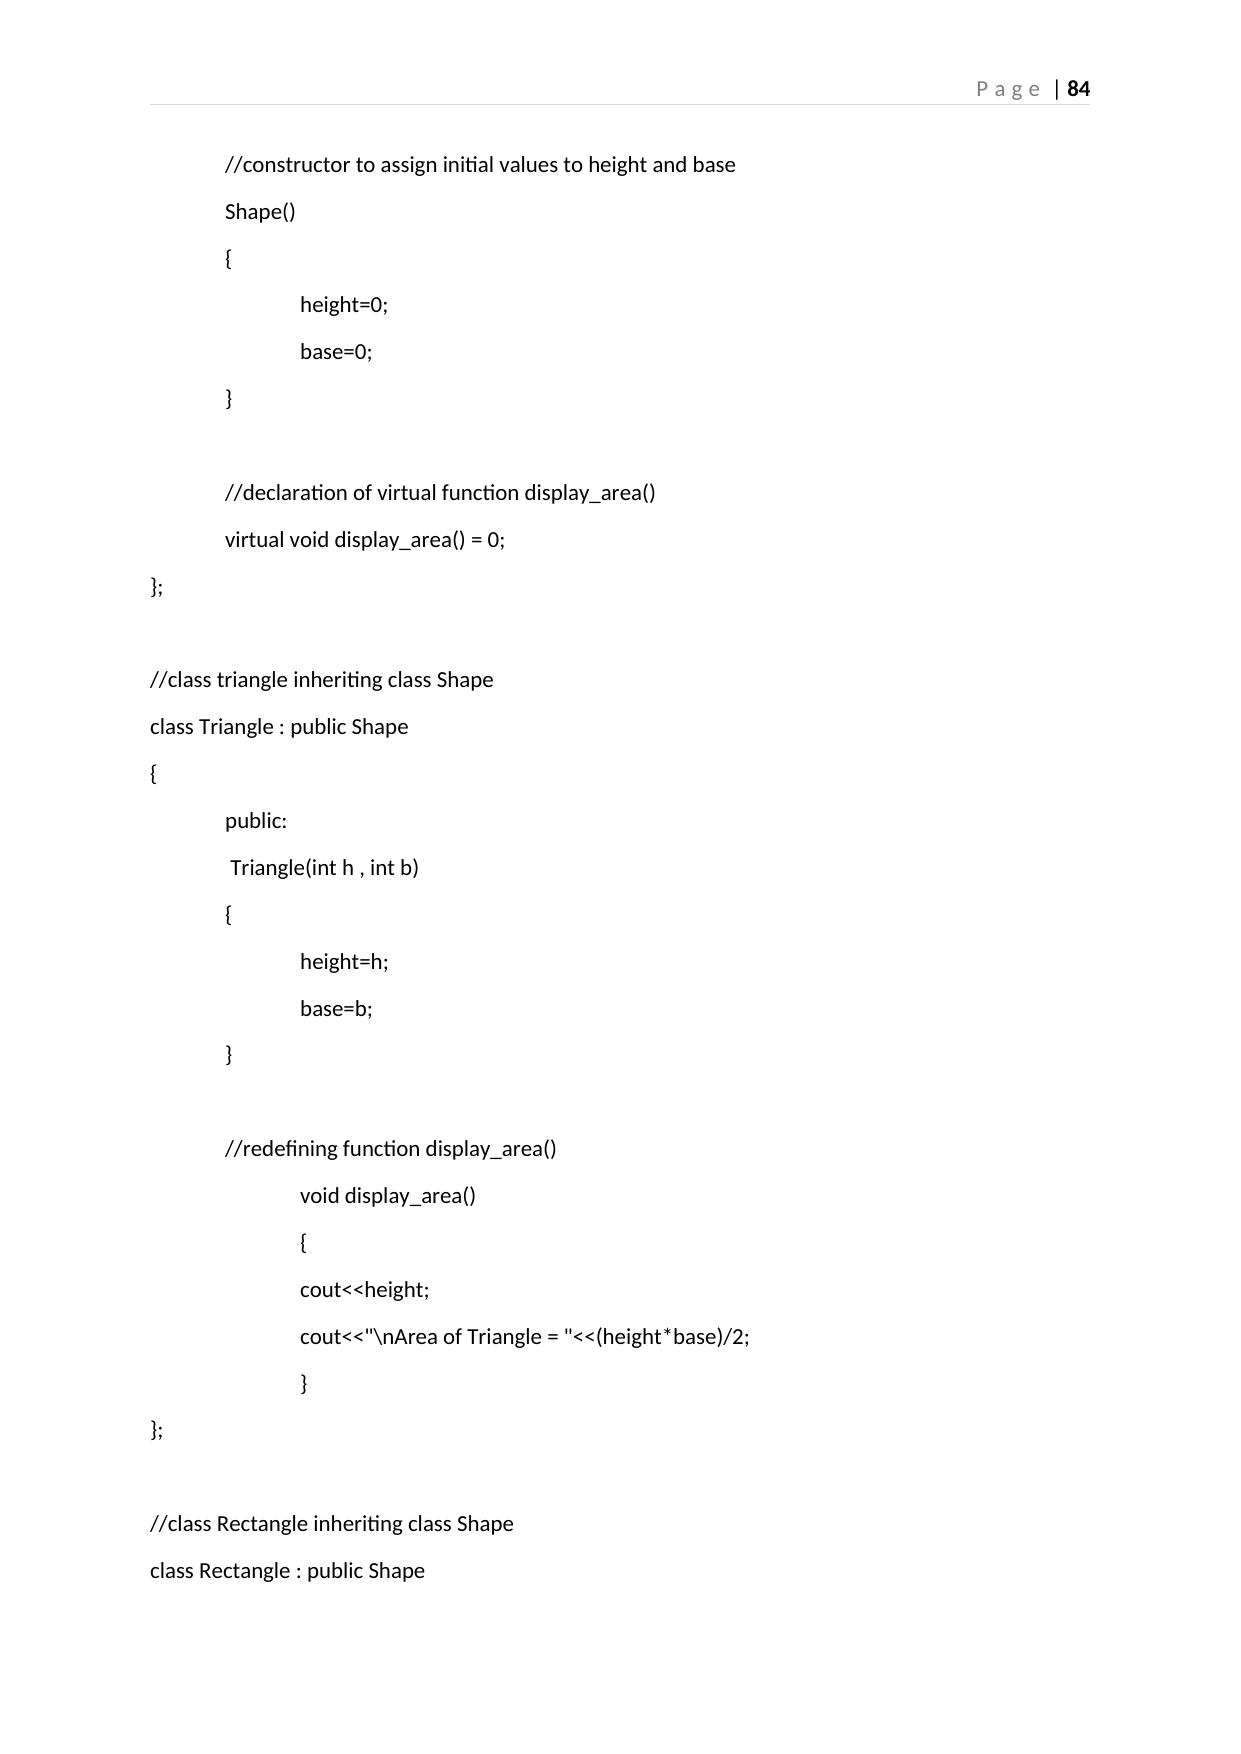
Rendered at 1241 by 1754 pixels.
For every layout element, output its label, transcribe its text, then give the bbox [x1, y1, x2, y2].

text class Rectangle : public Shape [150, 1556, 1090, 1584]
text { [150, 1228, 1090, 1256]
text //redefining function display_area() [150, 1134, 1090, 1162]
text } [150, 384, 1090, 412]
text //declaration of virtual function display_area() [150, 478, 1090, 506]
text virtual void display_area() = 0; [150, 525, 1090, 553]
text }; [150, 1416, 1090, 1444]
text height=0; [150, 291, 1090, 319]
text //constructor to assign initial values to height and base [150, 150, 1090, 178]
text height=h; [150, 947, 1090, 975]
text public: [150, 806, 1090, 834]
text base=b; [150, 994, 1090, 1022]
text { [150, 759, 1090, 787]
text } [150, 1041, 1090, 1069]
text base=0; [150, 337, 1090, 366]
text void display_area() [150, 1181, 1090, 1209]
text }; [150, 572, 1090, 600]
text //class Rectangle inheriting class Shape [150, 1509, 1090, 1537]
text { [150, 900, 1090, 928]
text class Triangle : public Shape [150, 712, 1090, 741]
text Shape() [150, 197, 1090, 225]
text { [150, 244, 1090, 272]
text cout<<height; [150, 1275, 1090, 1303]
text } [150, 1369, 1090, 1397]
text Triangle(int h , int b) [150, 853, 1090, 881]
text cout<<"\nArea of Triangle = "<<(height*base)/2; [150, 1322, 1090, 1350]
text //class triangle inheriting class Shape [150, 666, 1090, 694]
